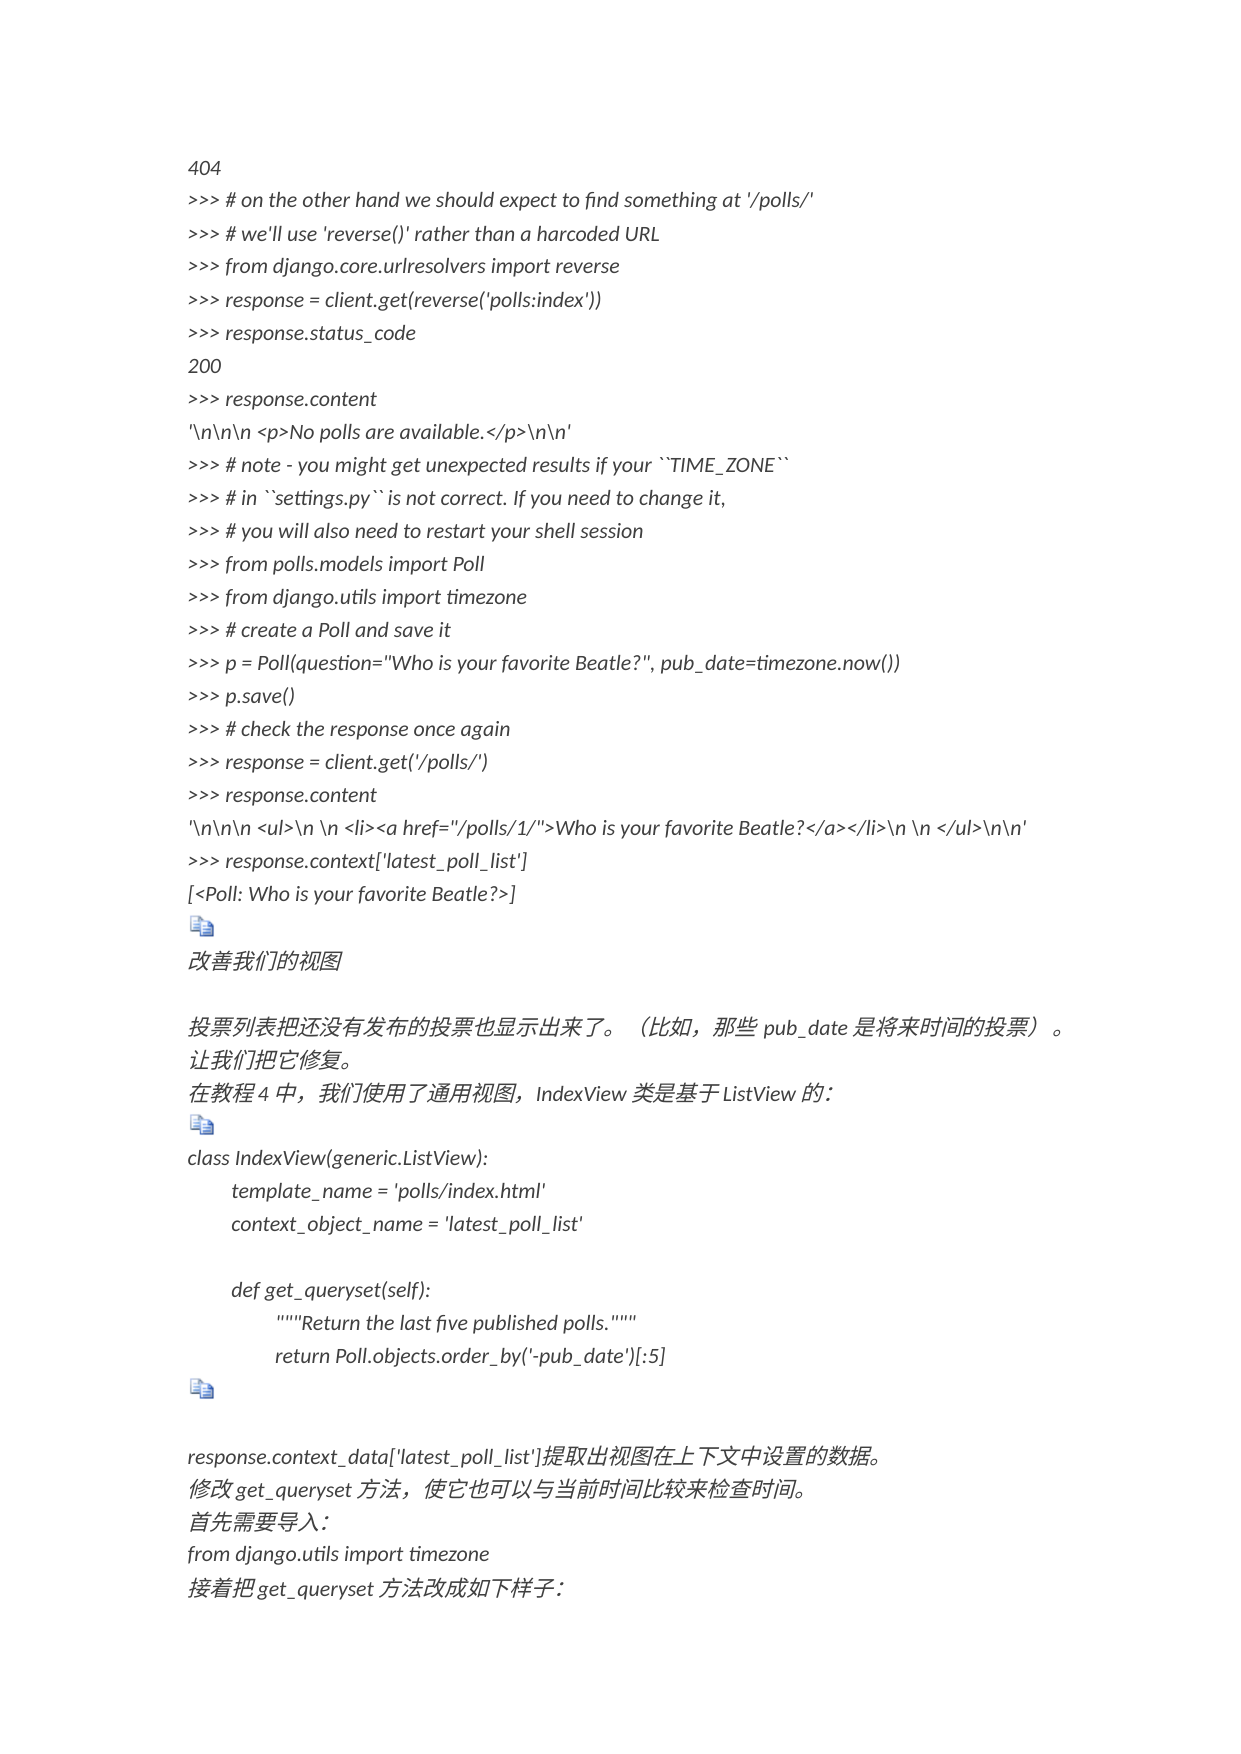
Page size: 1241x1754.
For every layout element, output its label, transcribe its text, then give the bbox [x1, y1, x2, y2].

text response.context_data['latest_poll_list']提取出视图在上下文中设置的数据。 修改get_queryset方法，使它也可以与当前时间比较来检查时间。 首先需要导入： [187, 1438, 1053, 1537]
text 404 [187, 151, 1053, 183]
text context_object_name = 'latest_poll_list' [187, 1207, 1053, 1240]
text >>> p.save() [187, 679, 1053, 712]
text >>> # in ``settings.py`` is not correct. If you need to change it, [187, 481, 1053, 514]
text >>> response = client.get('/polls/') [187, 745, 1053, 778]
text [<Poll: Who is your favorite Beatle?>] [187, 877, 1053, 910]
text '\n\n\n <p>No polls are available.</p>\n\n' [187, 415, 1053, 448]
text '\n\n\n <ul>\n \n <li><a href="/polls/1/">Who is your favorite Beatle?</a></li>\n \n </ul>\n\n' [187, 811, 1053, 844]
picture [187, 1372, 219, 1404]
picture [187, 1108, 219, 1140]
text return Poll.objects.order_by('-pub_date')[:5] [187, 1339, 1053, 1372]
text >>> # you will also need to restart your shell session [187, 514, 1053, 547]
text class IndexView(generic.ListView): [187, 1141, 1053, 1174]
text 改善我们的视图 [187, 943, 1053, 976]
text >>> # we'll use 'reverse()' rather than a harcoded URL [187, 217, 1053, 249]
text >>> from django.utils import timezone [187, 580, 1053, 613]
text from django.utils import timezone [187, 1537, 1053, 1570]
text """Return the last five published polls.""" [187, 1306, 1053, 1339]
text >>> response.context['latest_poll_list'] [187, 844, 1053, 877]
text >>> from django.core.urlresolvers import reverse [187, 249, 1053, 283]
text template_name = 'polls/index.html' [187, 1174, 1053, 1207]
text >>> # on the other hand we should expect to find something at '/polls/' [187, 183, 1053, 217]
text >>> p = Poll(question="Who is your favorite Beatle?", pub_date=timezone.now()) [187, 646, 1053, 679]
text >>> response = client.get(reverse('polls:index')) [187, 283, 1053, 316]
text >>> from polls.models import Poll [187, 547, 1053, 580]
text >>> response.status_code [187, 316, 1053, 349]
picture [187, 910, 219, 942]
text >>> response.content [187, 778, 1053, 811]
text >>> # create a Poll and save it [187, 613, 1053, 646]
text >>> # check the response once again [187, 712, 1053, 745]
text 投票列表把还没有发布的投票也显示出来了。（比如，那些pub_date是将来时间的投票）。让我们把它修复。 在教程4中，我们使用了通用视图，IndexView类是基于ListView的： [187, 976, 1053, 1108]
text def get_queryset(self): [187, 1273, 1053, 1306]
text >>> # note - you might get unexpected results if your ``TIME_ZONE`` [187, 448, 1053, 481]
text >>> response.content [187, 382, 1053, 415]
text 200 [187, 349, 1053, 382]
text 接着把get_queryset方法改成如下样子： [187, 1570, 1053, 1603]
